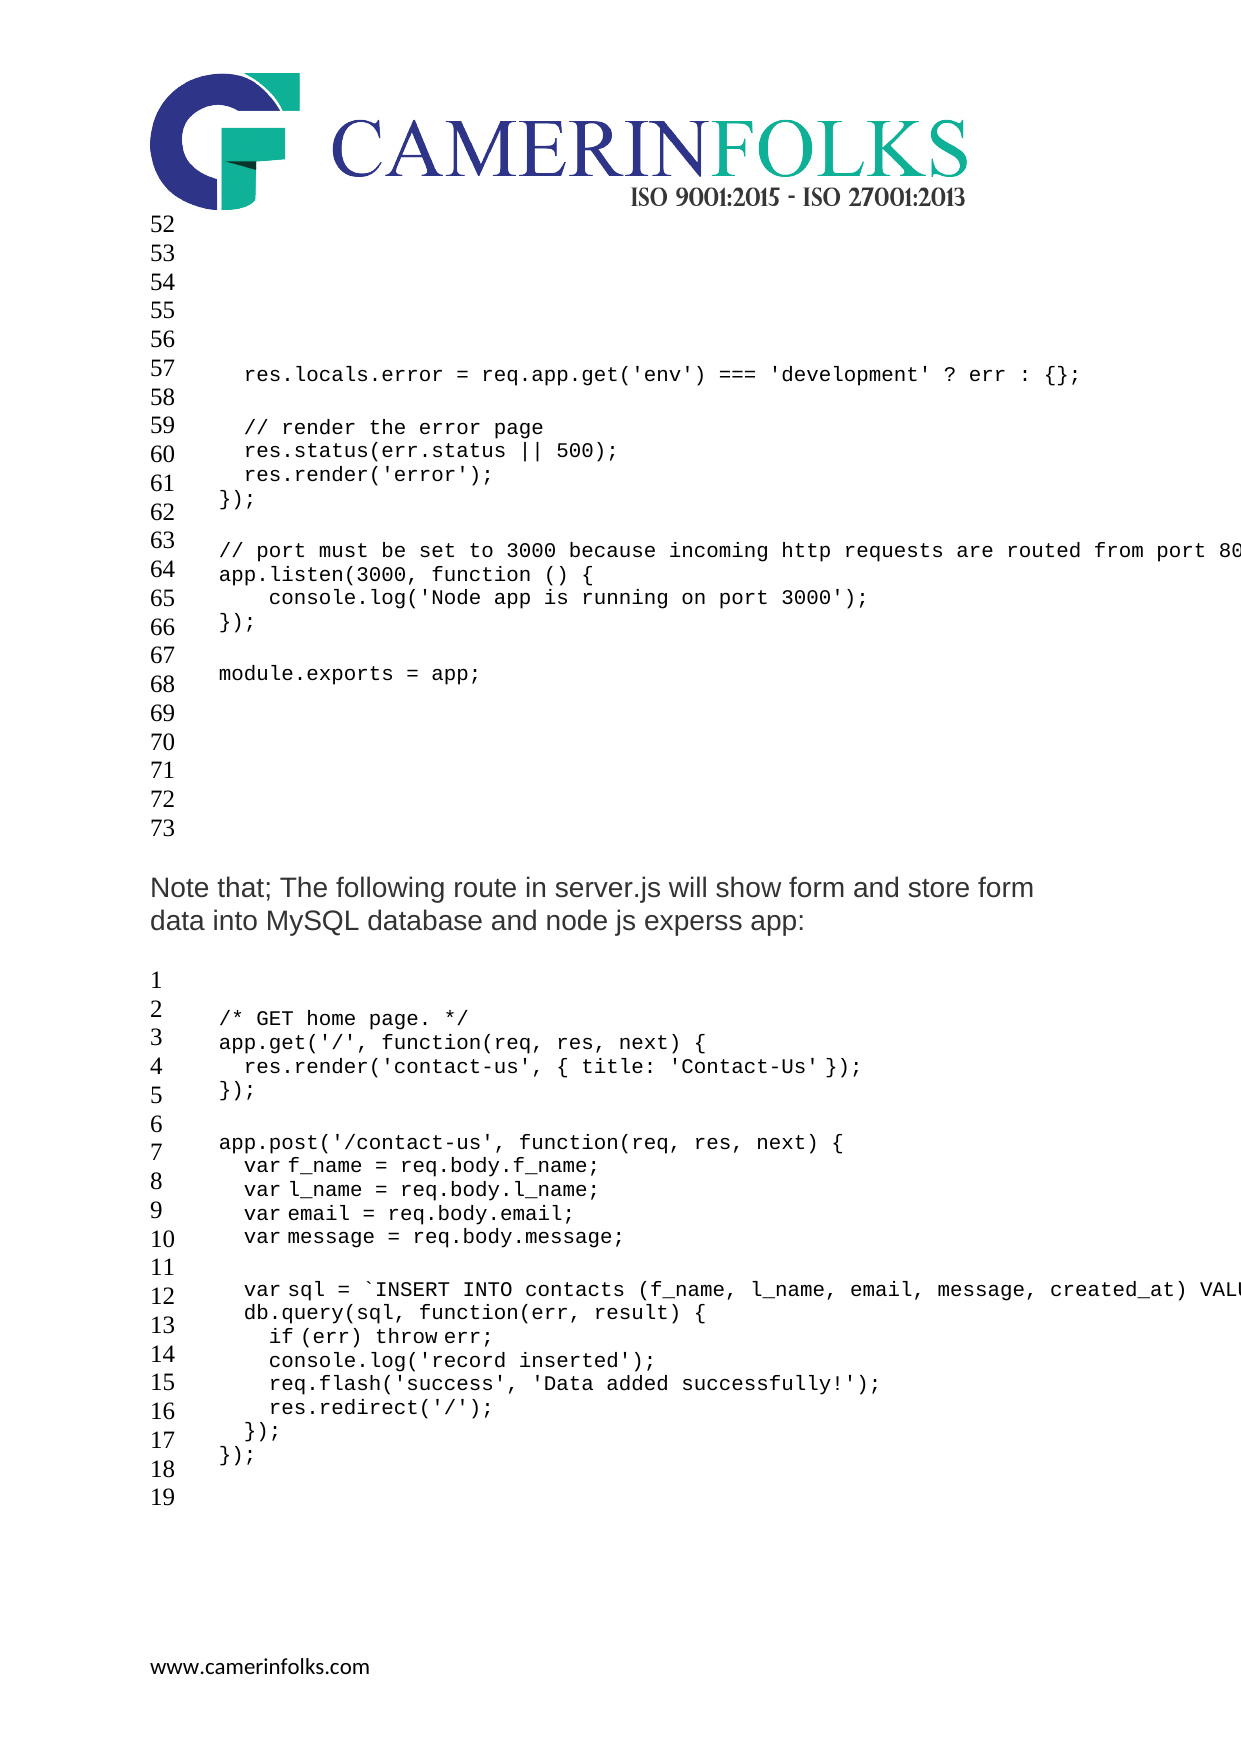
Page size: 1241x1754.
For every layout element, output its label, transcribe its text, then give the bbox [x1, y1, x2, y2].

text Note that; The following route in server.js will show form and store form data into MySQL database and node js experss app: [150, 871, 1090, 936]
table_header 1 2 3 4 5 6 7 8 9 10 11 12 13 14 15 16 17 18 19 [150, 965, 219, 1511]
picture [150, 73, 971, 210]
table_header /* GET home page. */ app.get('/', function(req, res, next) { res.render('contact-us', { title: 'Contact-Us' }); }); app.post('/contact-us', function(req, res, next) { var f_name = req.body.f_name; var l_name = req.body.l_name; var email = req.body.email; var message = req.body.message; var sql = `INSERT INTO contacts (f_name, l_name, email, message, created_at) VALUES ("${f_name}", "${l_name}", "${email}", "${message}", NOW())`; db.query(sql, function(err, result) { if (err) throw err; console.log('record inserted'); req.flash('success', 'Data added successfully!'); res.redirect('/'); }); }); [219, 965, 1240, 1511]
